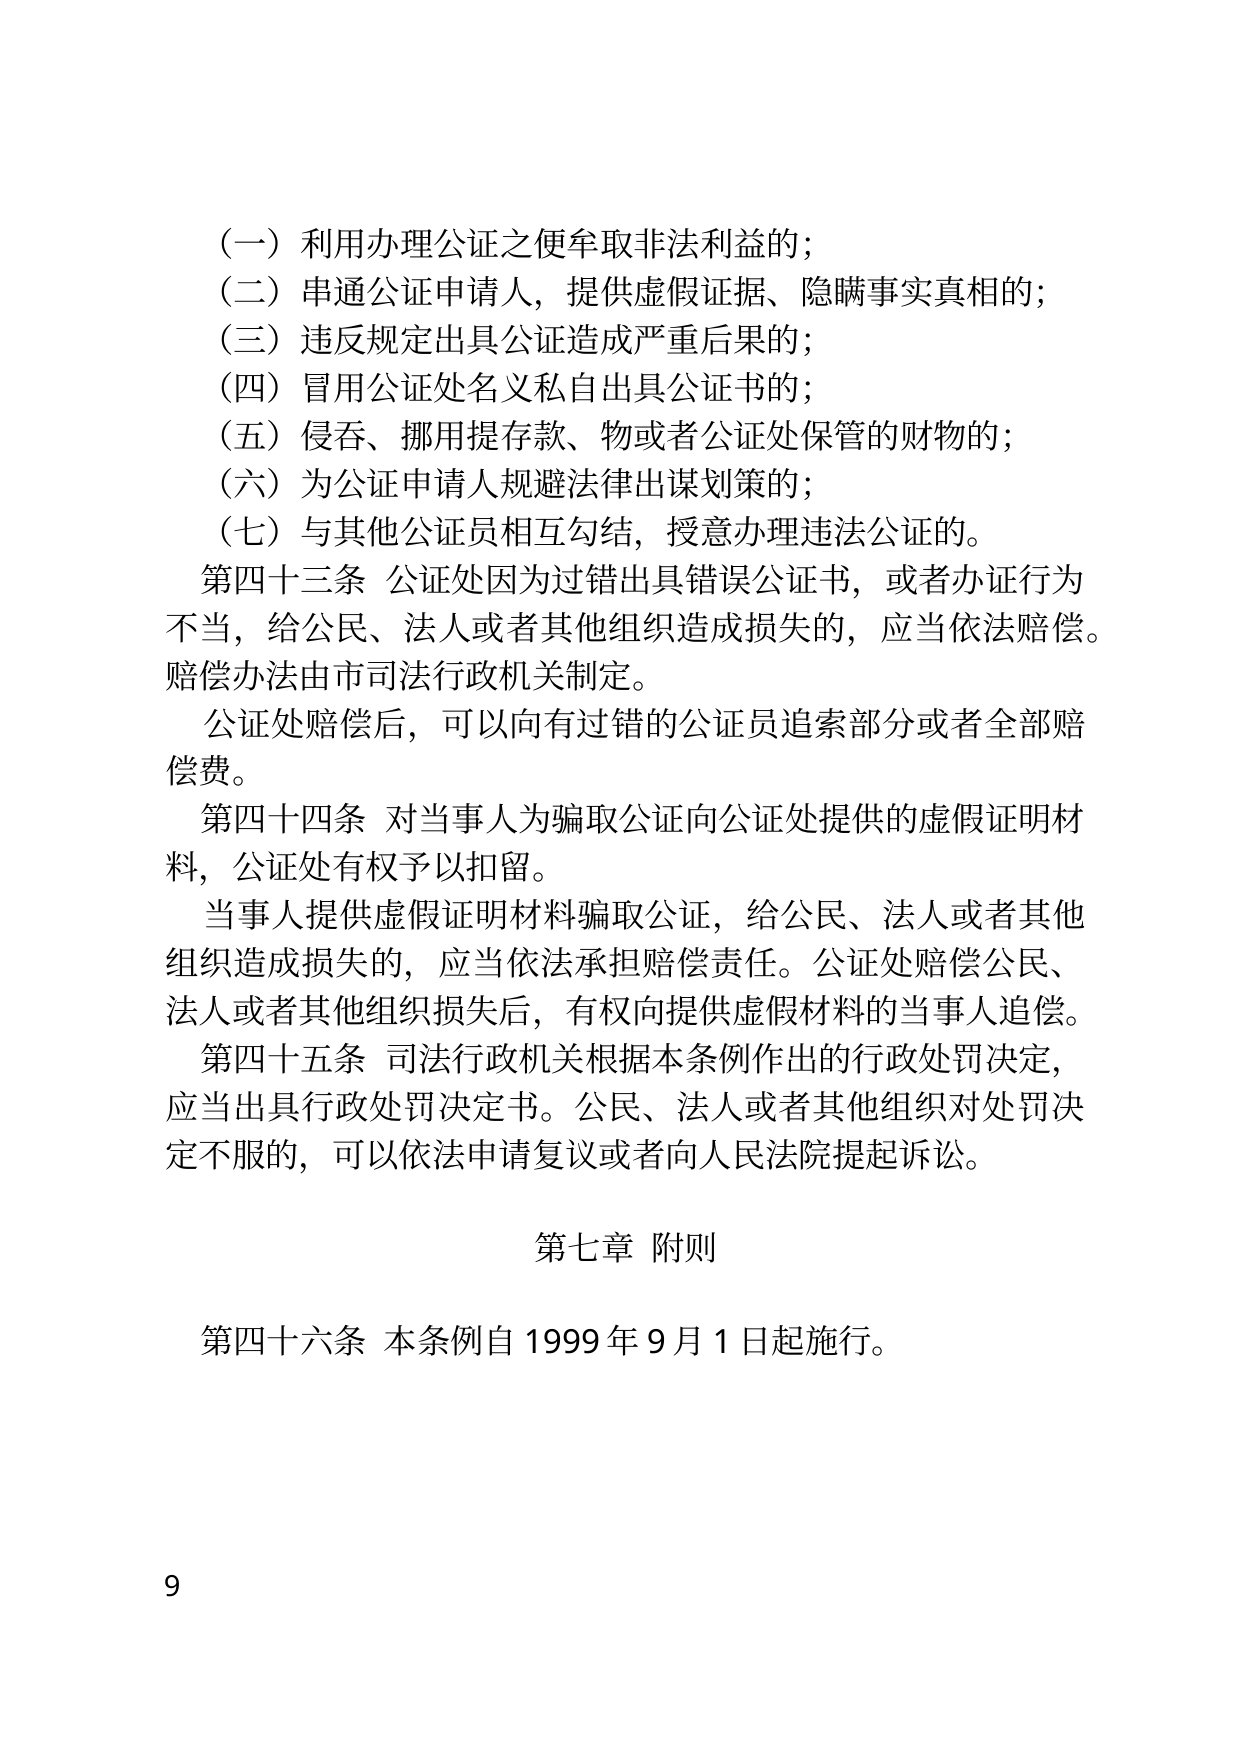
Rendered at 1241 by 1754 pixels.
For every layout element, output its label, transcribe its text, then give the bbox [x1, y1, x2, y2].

text （五）侵吞、挪用提存款、物或者公证处保管的财物的； [165, 410, 1087, 458]
text （四）冒用公证处名义私自出具公证书的； [165, 362, 1087, 410]
text （六）为公证申请人规避法律出谋划策的； [165, 458, 1087, 506]
text （三）违反规定出具公证造成严重后果的； [165, 314, 1087, 362]
text （二）串通公证申请人，提供虚假证据、隐瞒事实真相的； [165, 266, 1087, 314]
text 第四十四条 对当事人为骗取公证向公证处提供的虚假证明材料，公证处有权予以扣留。 [165, 793, 1087, 889]
text 第四十五条 司法行政机关根据本条例作出的行政处罚决定，应当出具行政处罚决定书。公民、法人或者其他组织对处罚决定不服的，可以依法申请复议或者向人民法院提起诉讼。 [165, 1033, 1087, 1177]
text （七）与其他公证员相互勾结，授意办理违法公证的。 [165, 506, 1087, 554]
text 第四十三条 公证处因为过错出具错误公证书，或者办证行为不当，给公民、法人或者其他组织造成损失的，应当依法赔偿。赔偿办法由市司法行政机关制定。 [165, 554, 1087, 698]
text （一）利用办理公证之便牟取非法利益的； [165, 218, 1087, 266]
text 第七章 附则 [165, 1222, 1087, 1270]
text 公证处赔偿后，可以向有过错的公证员追索部分或者全部赔偿费。 [165, 698, 1087, 793]
text 第四十六条 本条例自1999年9月1日起施行。 [165, 1316, 1087, 1364]
text 当事人提供虚假证明材料骗取公证，给公民、法人或者其他组织造成损失的，应当依法承担赔偿责任。公证处赔偿公民、法人或者其他组织损失后，有权向提供虚假材料的当事人追偿。 [165, 889, 1087, 1033]
